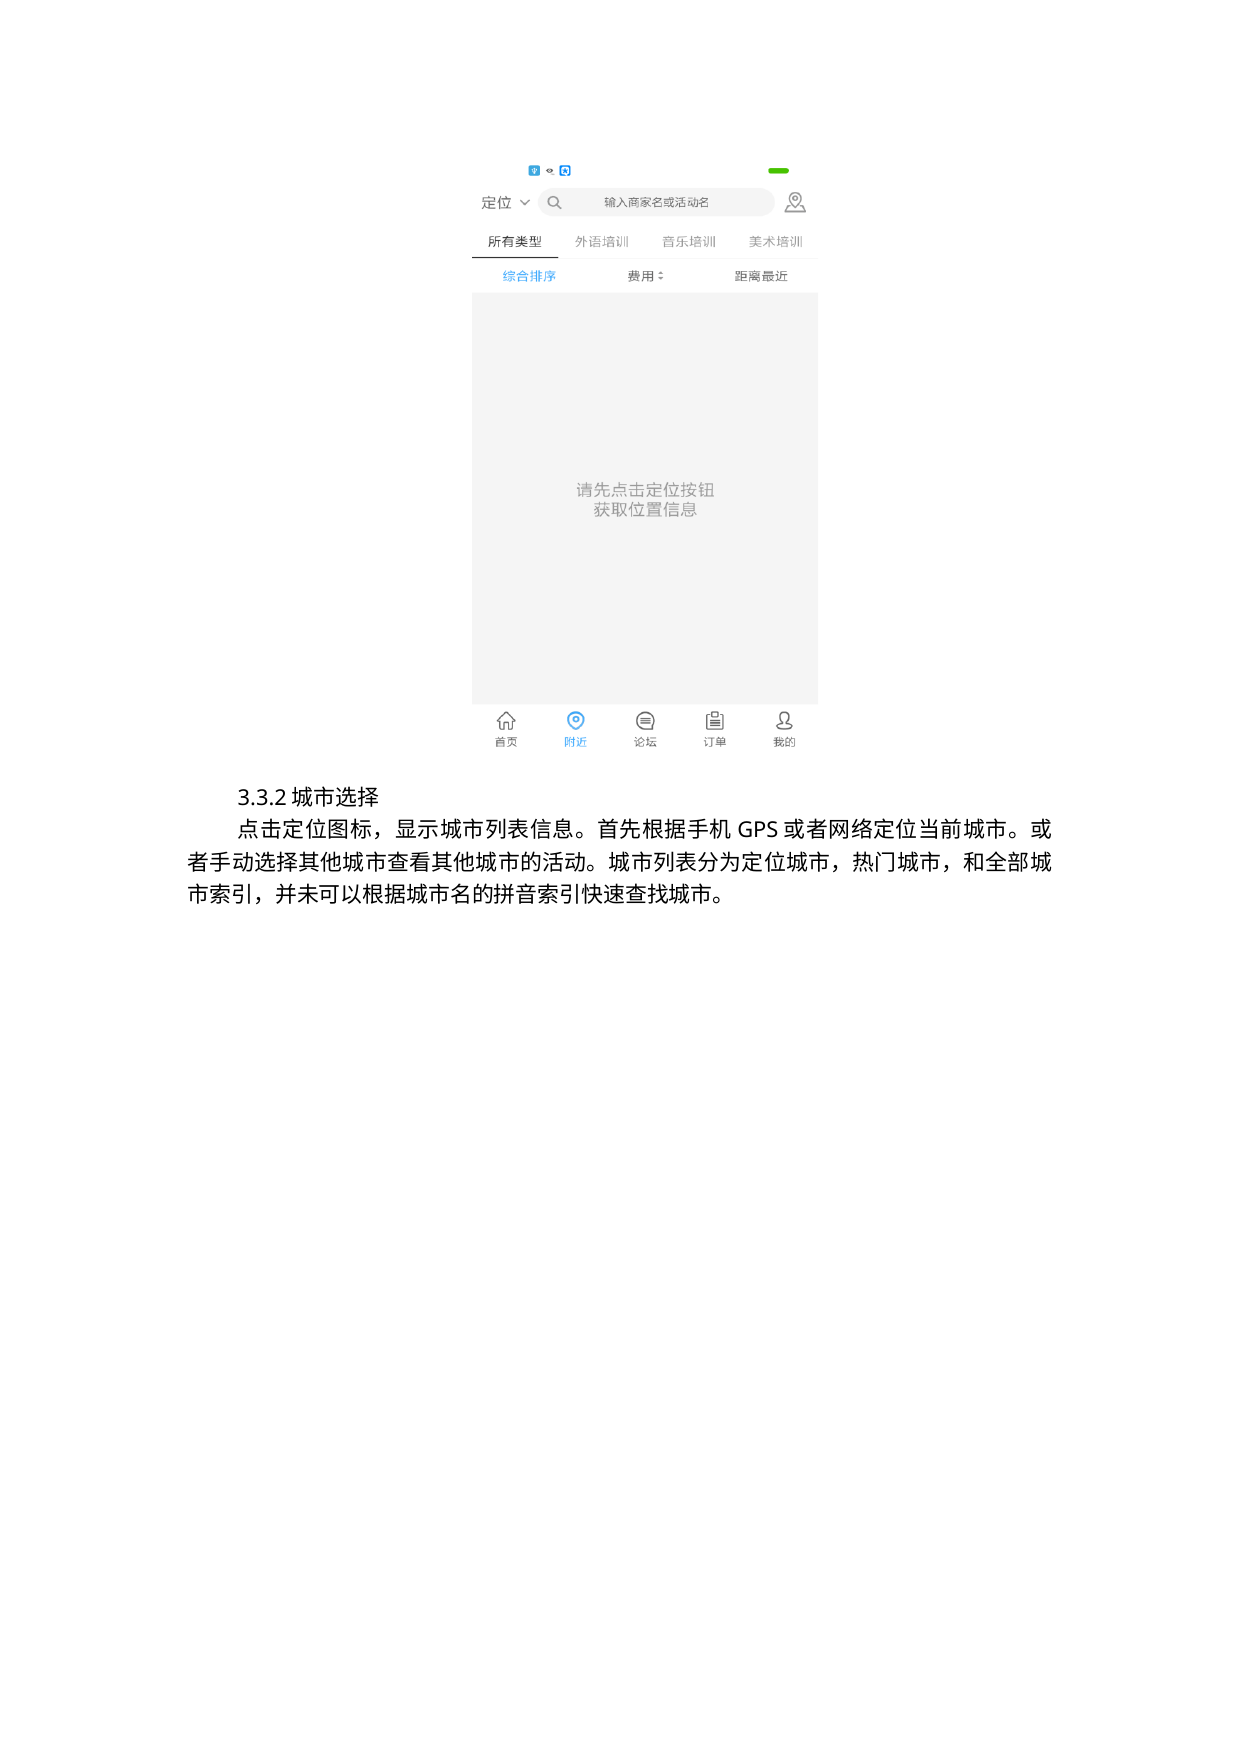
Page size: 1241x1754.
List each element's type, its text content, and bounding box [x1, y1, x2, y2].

picture [472, 162, 819, 756]
text 点击定位图标，显示城市列表信息。首先根据手机GPS或者网络定位当前城市。或者手动选择其他城市查看其他城市的活动。城市列表分为定位城市，热门城市，和全部城市索引，并未可以根据城市名的拼音索引快速查找城市。 [187, 812, 1053, 909]
text 3.3.2城市选择 [187, 779, 1053, 812]
